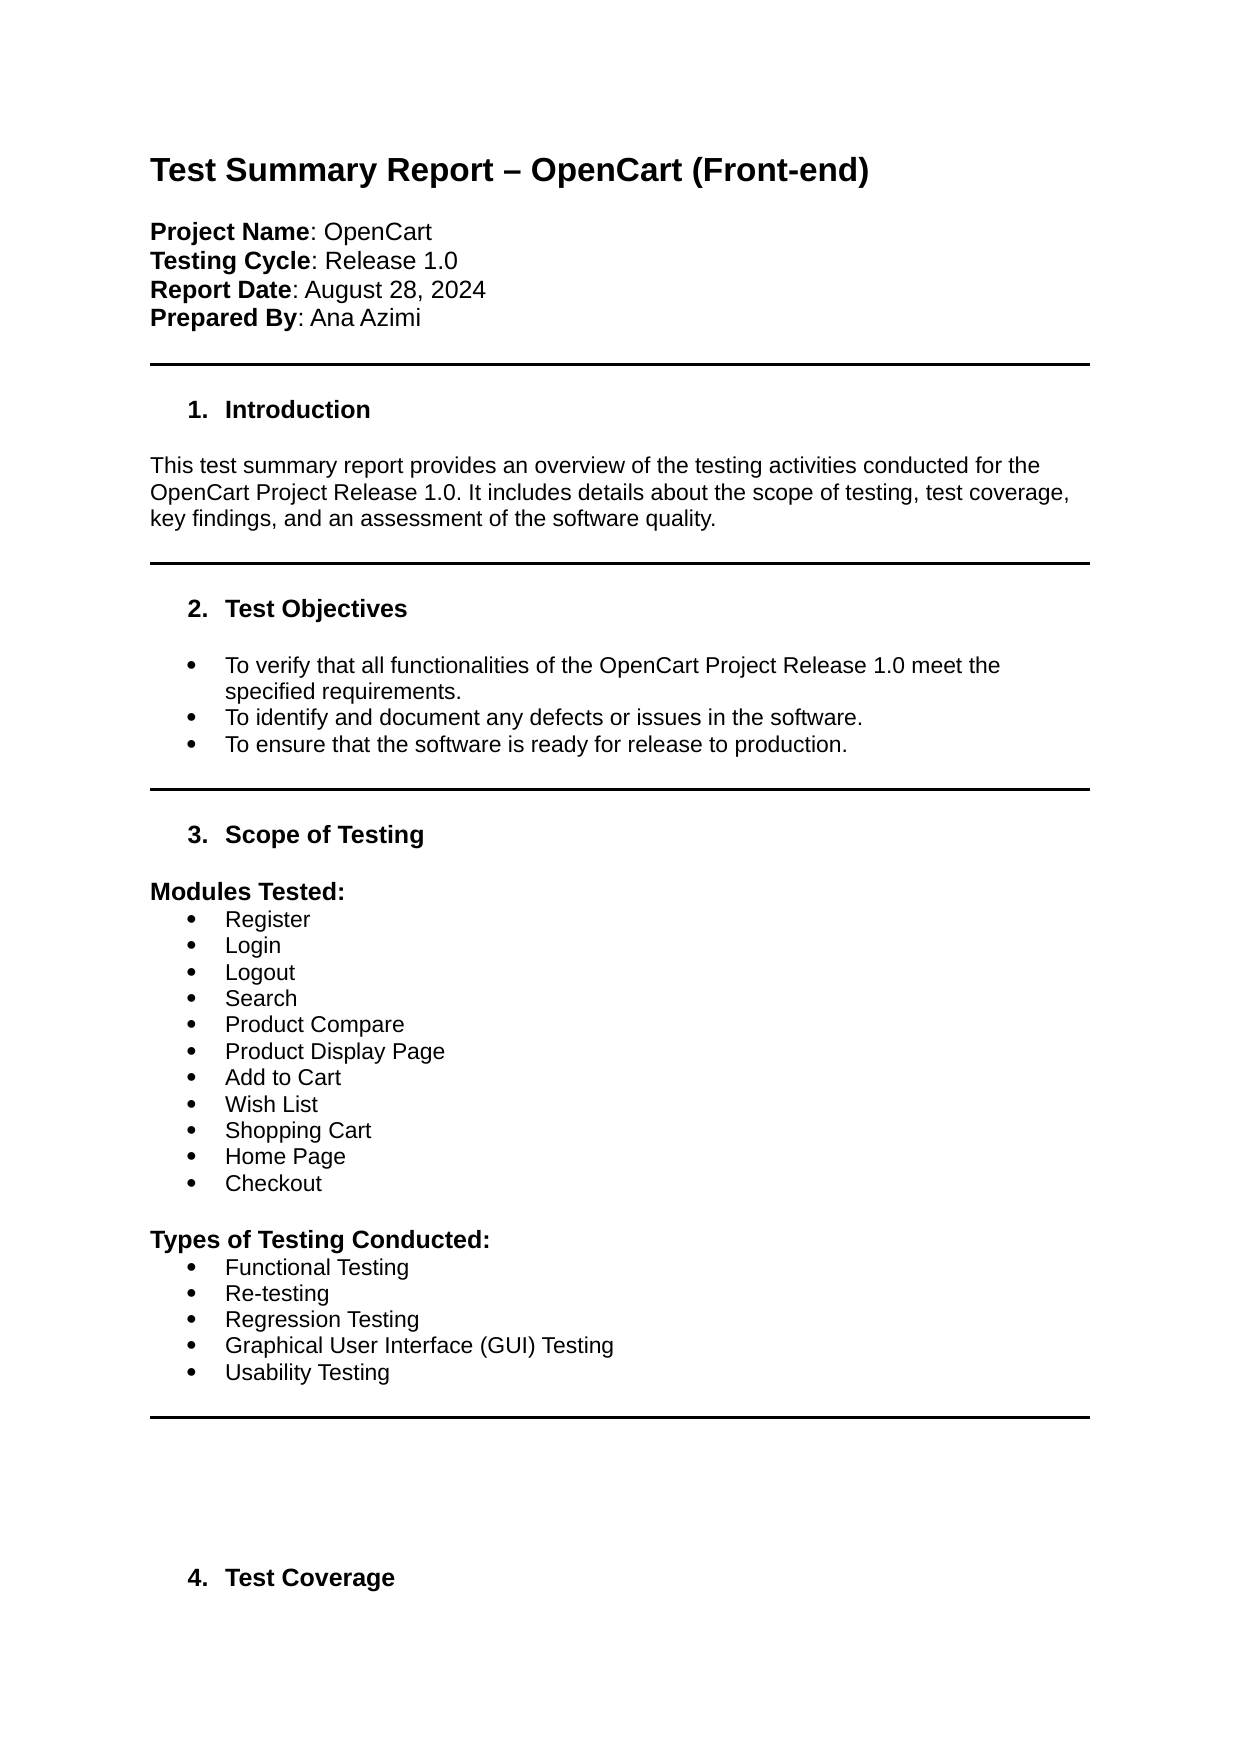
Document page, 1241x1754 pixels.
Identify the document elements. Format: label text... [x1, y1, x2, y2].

list Test Coverage [187, 1563, 1090, 1592]
list Graphical User Interface (GUI) Testing [187, 1332, 1090, 1359]
list Login [187, 932, 1090, 959]
list Product Display Page [187, 1038, 1090, 1064]
list To verify that all functionalities of the OpenCart Project Release 1.0 meet the specified requirements. [187, 652, 1090, 704]
text Prepared By: Ana Azimi [150, 303, 1090, 332]
list Test Objectives [187, 594, 1090, 623]
text This test summary report provides an overview of the testing activities conducted for the OpenCart Project Release 1.0. It includes details about the scope of testing, test coverage, key findings, and an assessment of the software quality. [150, 452, 1090, 531]
list Shopping Cart [187, 1117, 1090, 1143]
text Project Name: OpenCart [150, 217, 1090, 246]
list Home Page [187, 1143, 1090, 1169]
list To identify and document any defects or issues in the software. [187, 704, 1090, 731]
list Functional Testing [187, 1253, 1090, 1280]
list Wish List [187, 1091, 1090, 1117]
list Re-testing [187, 1280, 1090, 1306]
text Report Date: August 28, 2024 [150, 275, 1090, 303]
list Logout [187, 959, 1090, 985]
text Test Summary Report – OpenCart (Front-end) [150, 150, 1090, 188]
text Types of Testing Conducted: [150, 1225, 1090, 1253]
text Modules Tested: [150, 877, 1090, 906]
list To ensure that the software is ready for release to production. [187, 731, 1090, 757]
list Search [187, 985, 1090, 1011]
list Checkout [187, 1169, 1090, 1196]
text Testing Cycle: Release 1.0 [150, 246, 1090, 275]
list Scope of Testing [187, 820, 1090, 848]
list Introduction [187, 395, 1090, 424]
list Product Compare [187, 1011, 1090, 1038]
list Usability Testing [187, 1359, 1090, 1385]
list Register [187, 906, 1090, 932]
list Regression Testing [187, 1306, 1090, 1332]
list Add to Cart [187, 1064, 1090, 1091]
